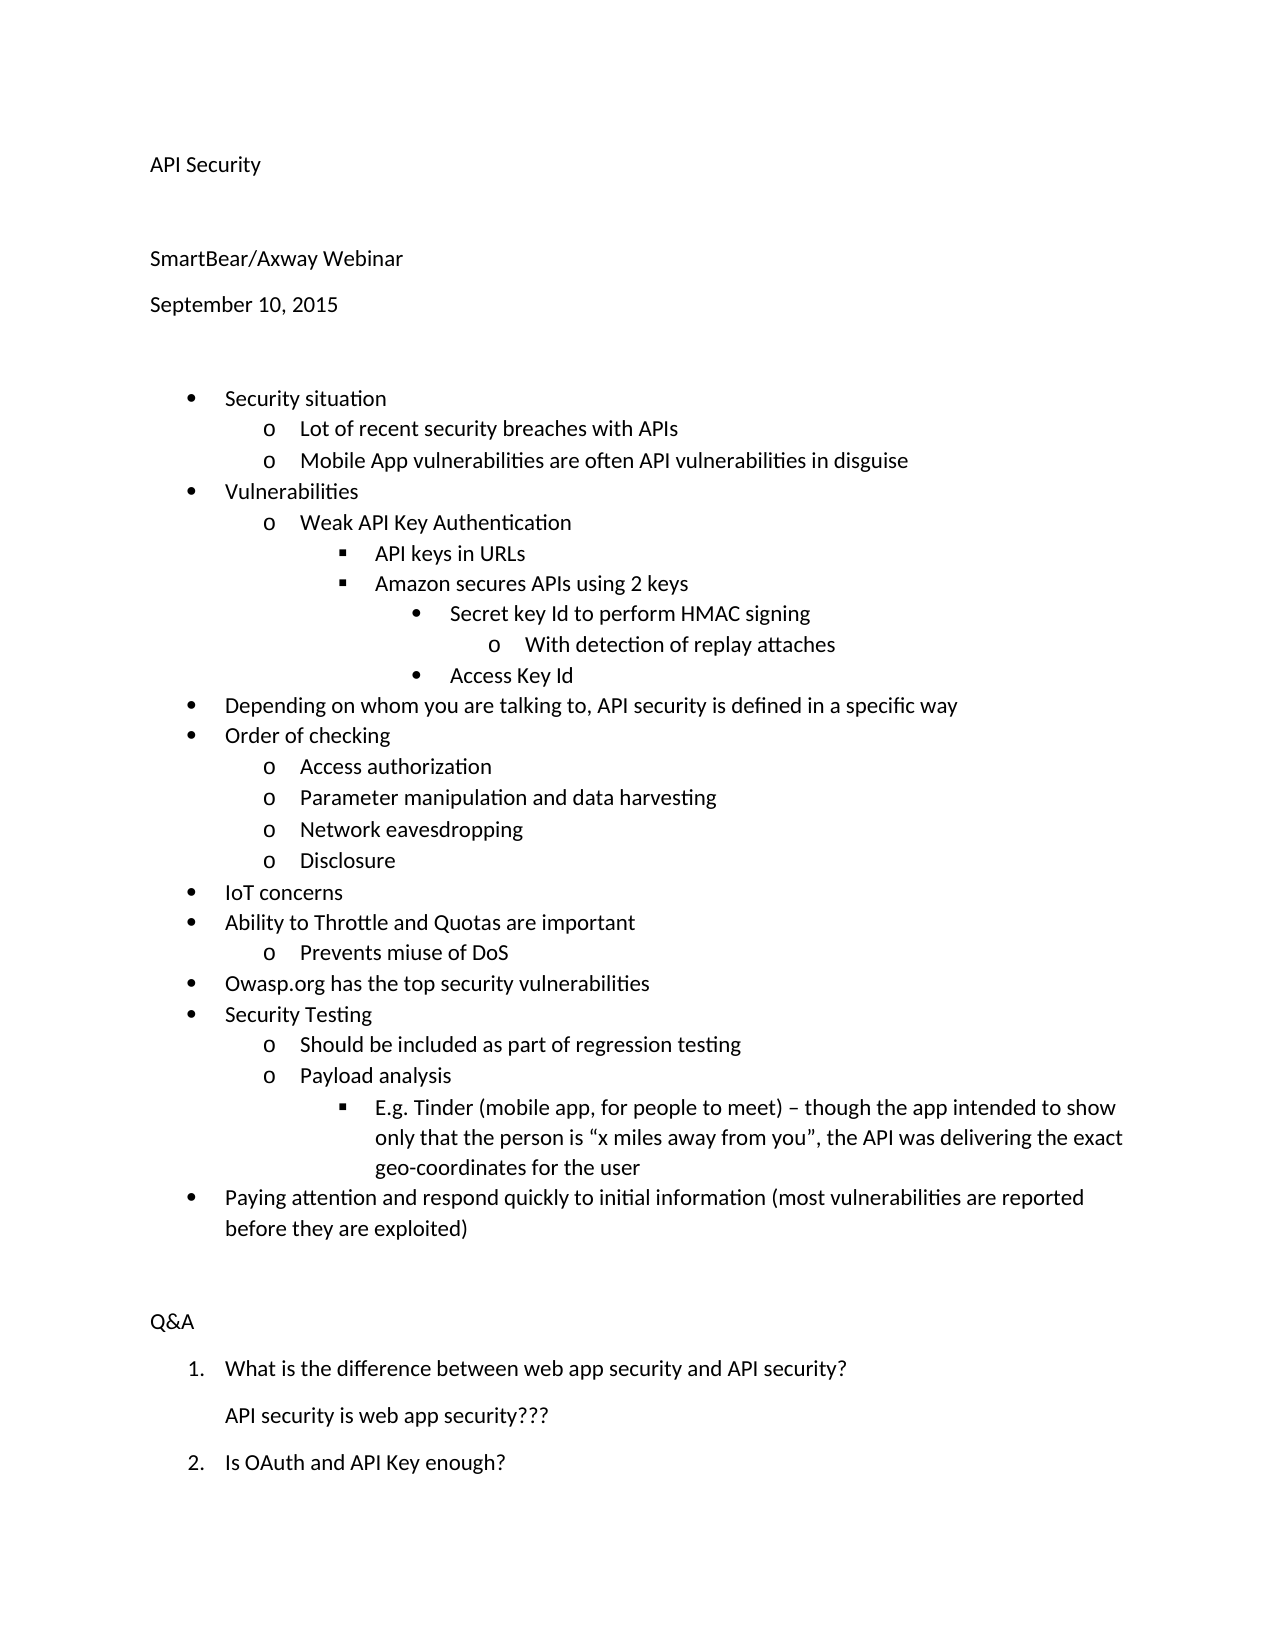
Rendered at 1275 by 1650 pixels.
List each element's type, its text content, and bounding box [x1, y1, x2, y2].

text SmartBear/Axway Webinar [150, 244, 1125, 272]
list Secret key Id to perform HMAC signing [412, 599, 1125, 628]
list Security situation [187, 384, 1125, 412]
list Prevents miuse of DoS [262, 938, 1125, 967]
list Paying attention and respond quickly to initial information (most vulnerabilities are reported before they are exploited) [187, 1183, 1125, 1242]
list Payload analysis [262, 1061, 1125, 1091]
list E.g. Tinder (mobile app, for people to meet) – though the app intended to show only that the person is “x miles away from you”, the API was delivering the exact geo-coordinates for the user [337, 1093, 1125, 1181]
list Mobile App vulnerabilities are often API vulnerabilities in disguise [262, 446, 1125, 475]
list Is OAuth and API Key enough? [187, 1448, 1125, 1476]
text September 10, 2015 [150, 291, 1125, 319]
list Weak API Key Authentication [262, 508, 1125, 537]
list Order of checking [187, 722, 1125, 750]
list Ability to Throttle and Quotas are important [187, 908, 1125, 936]
list Owasp.org has the top security vulnerabilities [187, 969, 1125, 998]
list With detection of replay attaches [487, 630, 1125, 659]
list Access authorization [262, 752, 1125, 781]
list Depending on whom you are talking to, API security is defined in a specific way [187, 691, 1125, 719]
text API Security [150, 150, 1125, 178]
text API security is web app security??? [225, 1401, 1125, 1429]
list Security Testing [187, 1000, 1125, 1028]
list Access Key Id [412, 661, 1125, 689]
list Disclosure [262, 846, 1125, 875]
list Lot of recent security breaches with APIs [262, 414, 1125, 444]
list Amazon secures APIs using 2 keys [337, 569, 1125, 597]
list Parameter manipulation and data harvesting [262, 783, 1125, 812]
list Network eavesdropping [262, 815, 1125, 844]
list Should be included as part of regression testing [262, 1030, 1125, 1059]
list What is the difference between web app security and API security? [187, 1354, 1125, 1382]
text Q&A [150, 1307, 1125, 1336]
list IoT concerns [187, 878, 1125, 906]
list API keys in URLs [337, 539, 1125, 567]
list Vulnerabilities [187, 477, 1125, 506]
